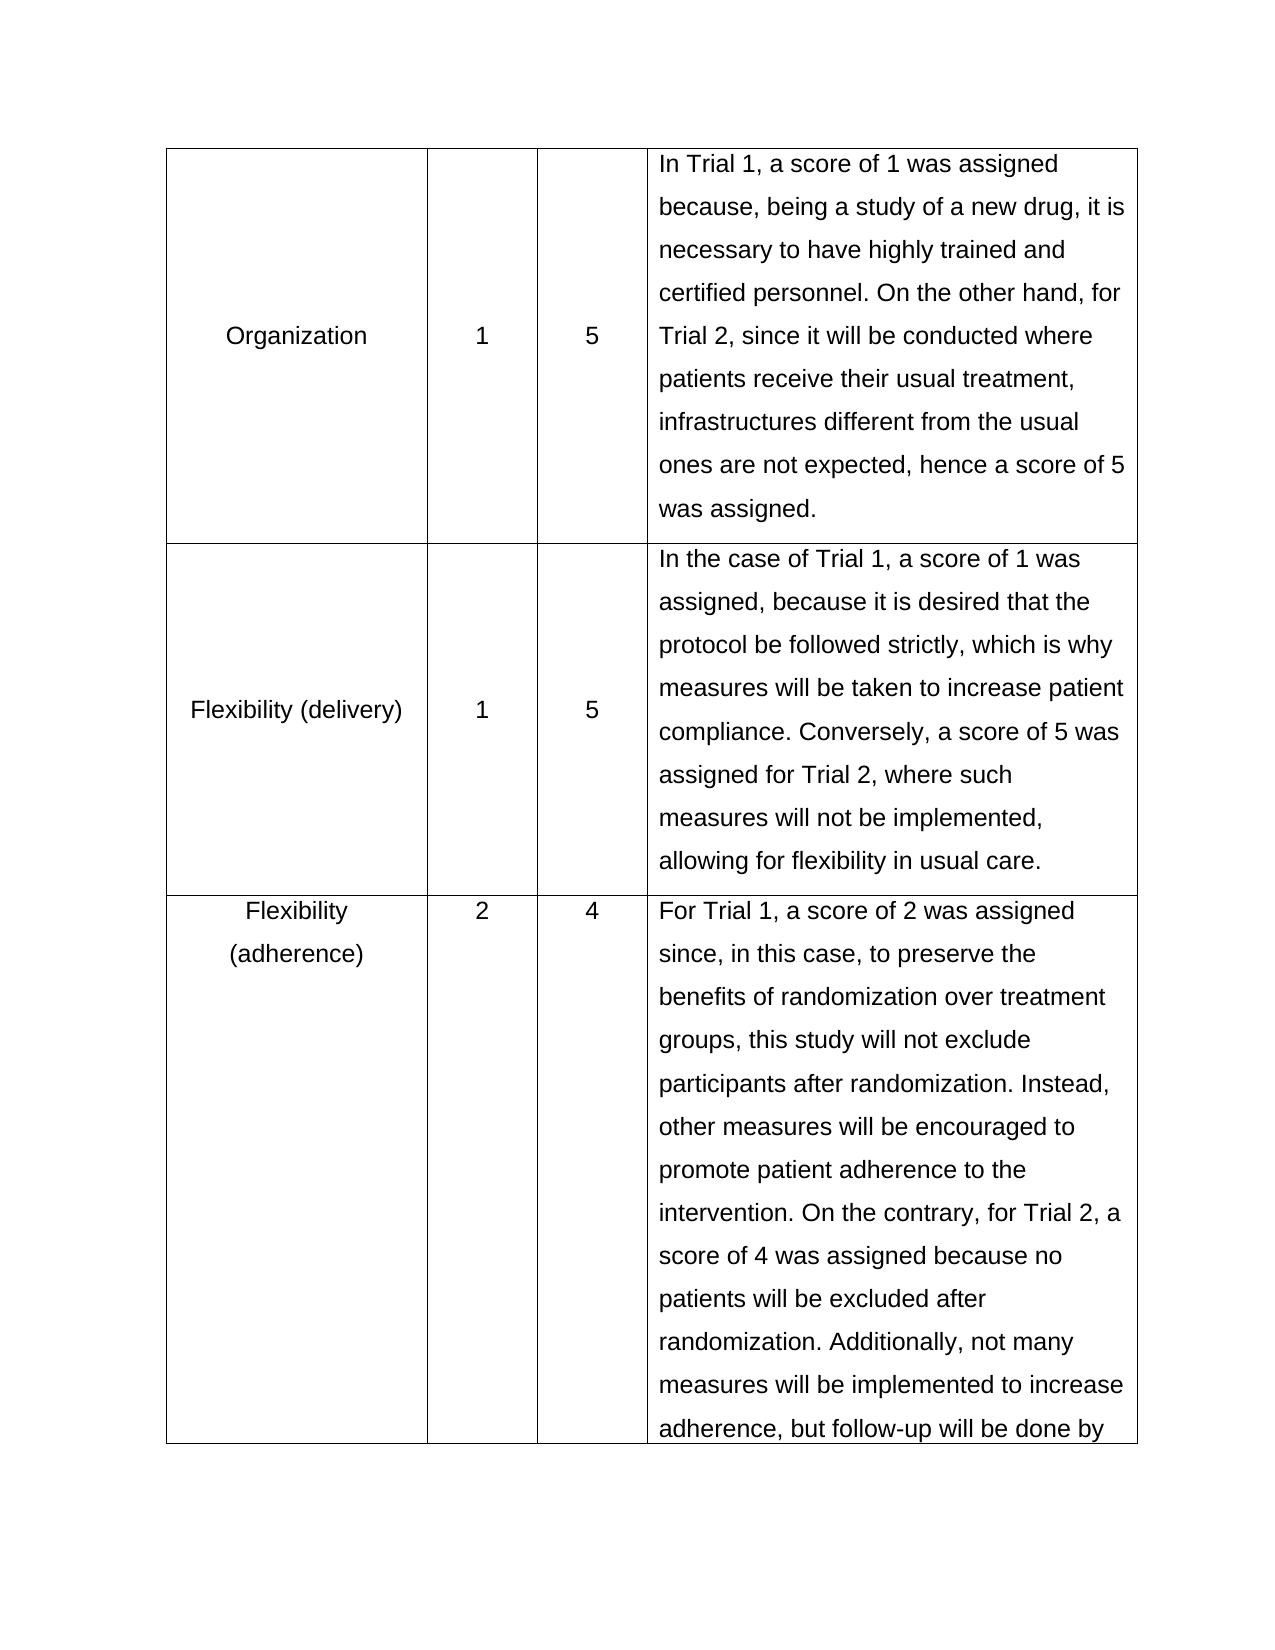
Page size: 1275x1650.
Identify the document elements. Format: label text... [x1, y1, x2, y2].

table_cell Flexibility (delivery) [167, 544, 427, 895]
table_cell 1 [428, 149, 537, 543]
table_cell 1 [428, 544, 537, 895]
table_cell Organization [167, 149, 427, 543]
table_cell 2 [428, 896, 537, 1442]
table_cell In Trial 1, a score of 1 was assigned because, being a study of a new drug, it is necessary to have highly trained and certified personnel. On the other hand, for Trial 2, since it will be conducted where patients receive their usual treatment, infrastructures different from the usual ones are not expected, hence a score of 5 was assigned. [648, 149, 1137, 543]
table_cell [167, 896, 427, 1442]
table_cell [648, 896, 1137, 1442]
table_cell 5 [538, 149, 647, 543]
table_cell 5 [538, 544, 647, 895]
table_cell In the case of Trial 1, a score of 1 was assigned, because it is desired that the protocol be followed strictly, which is why measures will be taken to increase patient compliance. Conversely, a score of 5 was assigned for Trial 2, where such measures will not be implemented, allowing for flexibility in usual care. [648, 544, 1137, 895]
table_cell 4 [538, 896, 647, 1442]
